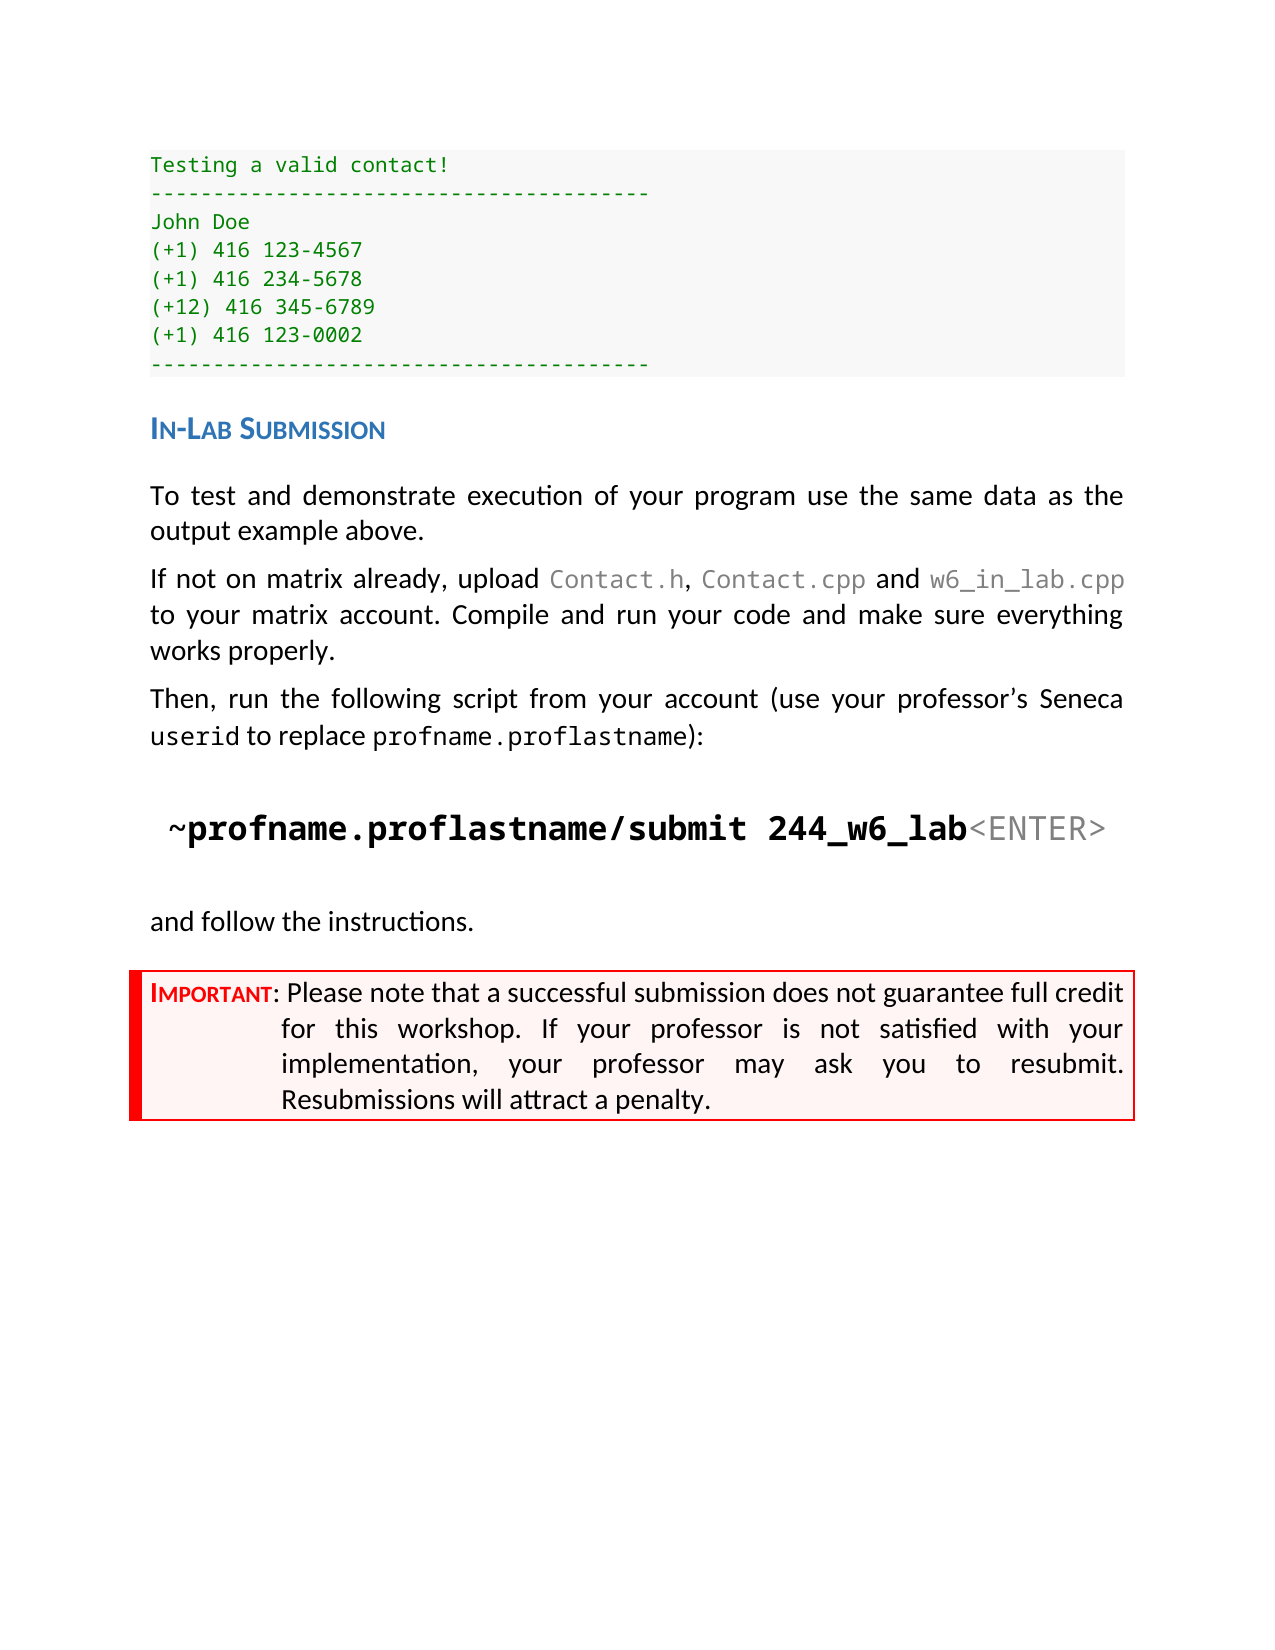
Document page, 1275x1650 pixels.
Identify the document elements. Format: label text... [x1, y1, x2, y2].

text Important: Please note that a successful submission does not guarantee full credit for this workshop. If your professor is not satisfied with your implementation, your professor may ask you to resubmit. Resubmissions will attract a penalty. [142, 972, 1133, 1119]
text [150, 349, 1125, 377]
text To test and demonstrate execution of your program use the same data as the output example above. [150, 477, 1125, 548]
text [150, 178, 1125, 207]
text Testing a valid contact! [150, 150, 1125, 178]
text In-Lab Submission [150, 407, 1125, 447]
text John Doe [150, 207, 1125, 235]
text (+1) 416 123-4567 [150, 235, 1125, 264]
text Then, run the following script from your account (use your professor’s Seneca userid to replace profname.proflastname): [150, 680, 1125, 753]
text and follow the instructions. [150, 903, 1125, 939]
text (+1) 416 234-5678 [150, 264, 1125, 292]
text (+12) 416 345-6789 [150, 292, 1125, 321]
text (+1) 416 123-0002 [150, 321, 1125, 349]
text If not on matrix already, upload Contact.h, Contact.cpp and w6_in_lab.cpp to your matrix account. Compile and run your code and make sure everything works properly. [150, 560, 1125, 667]
text ~profname.proflastname/submit 244_w6_lab<ENTER> [150, 805, 1125, 851]
